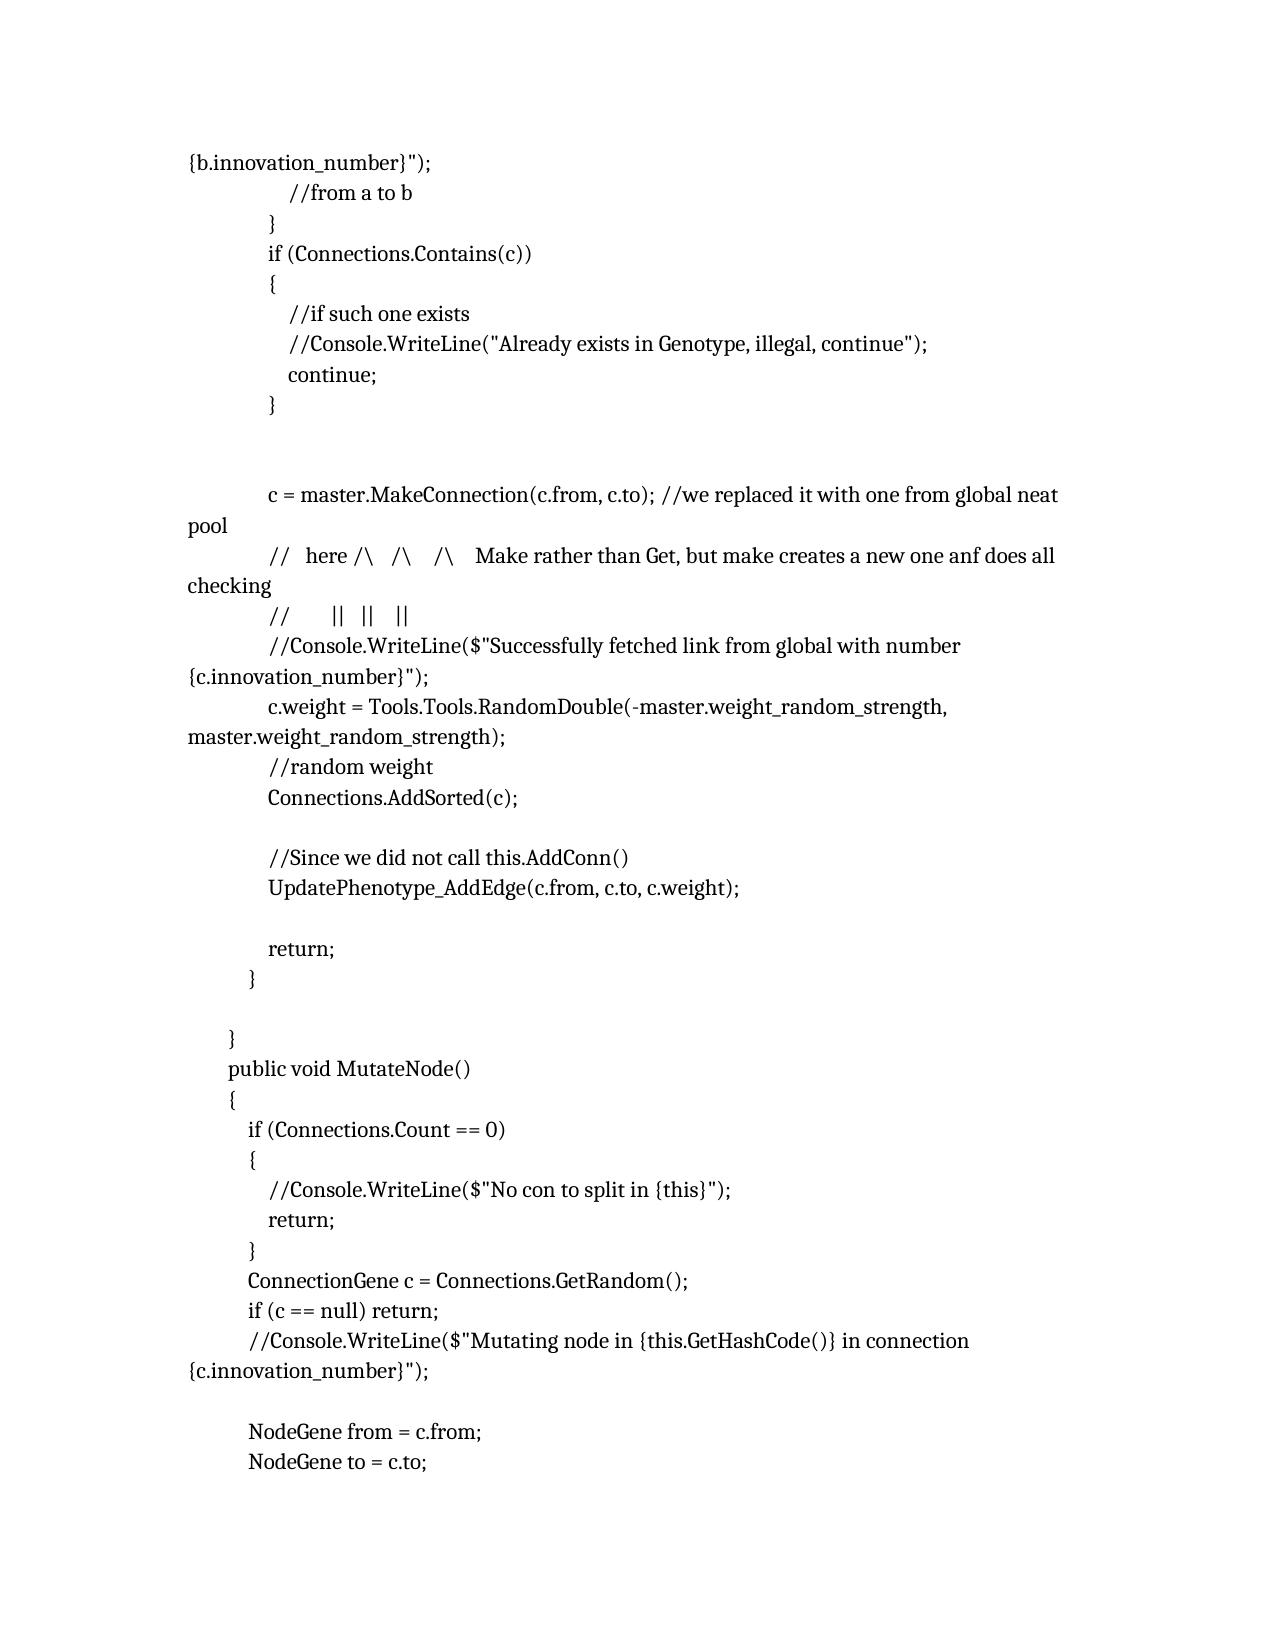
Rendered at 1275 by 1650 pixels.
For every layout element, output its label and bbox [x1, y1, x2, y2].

text [187, 150, 1087, 1475]
